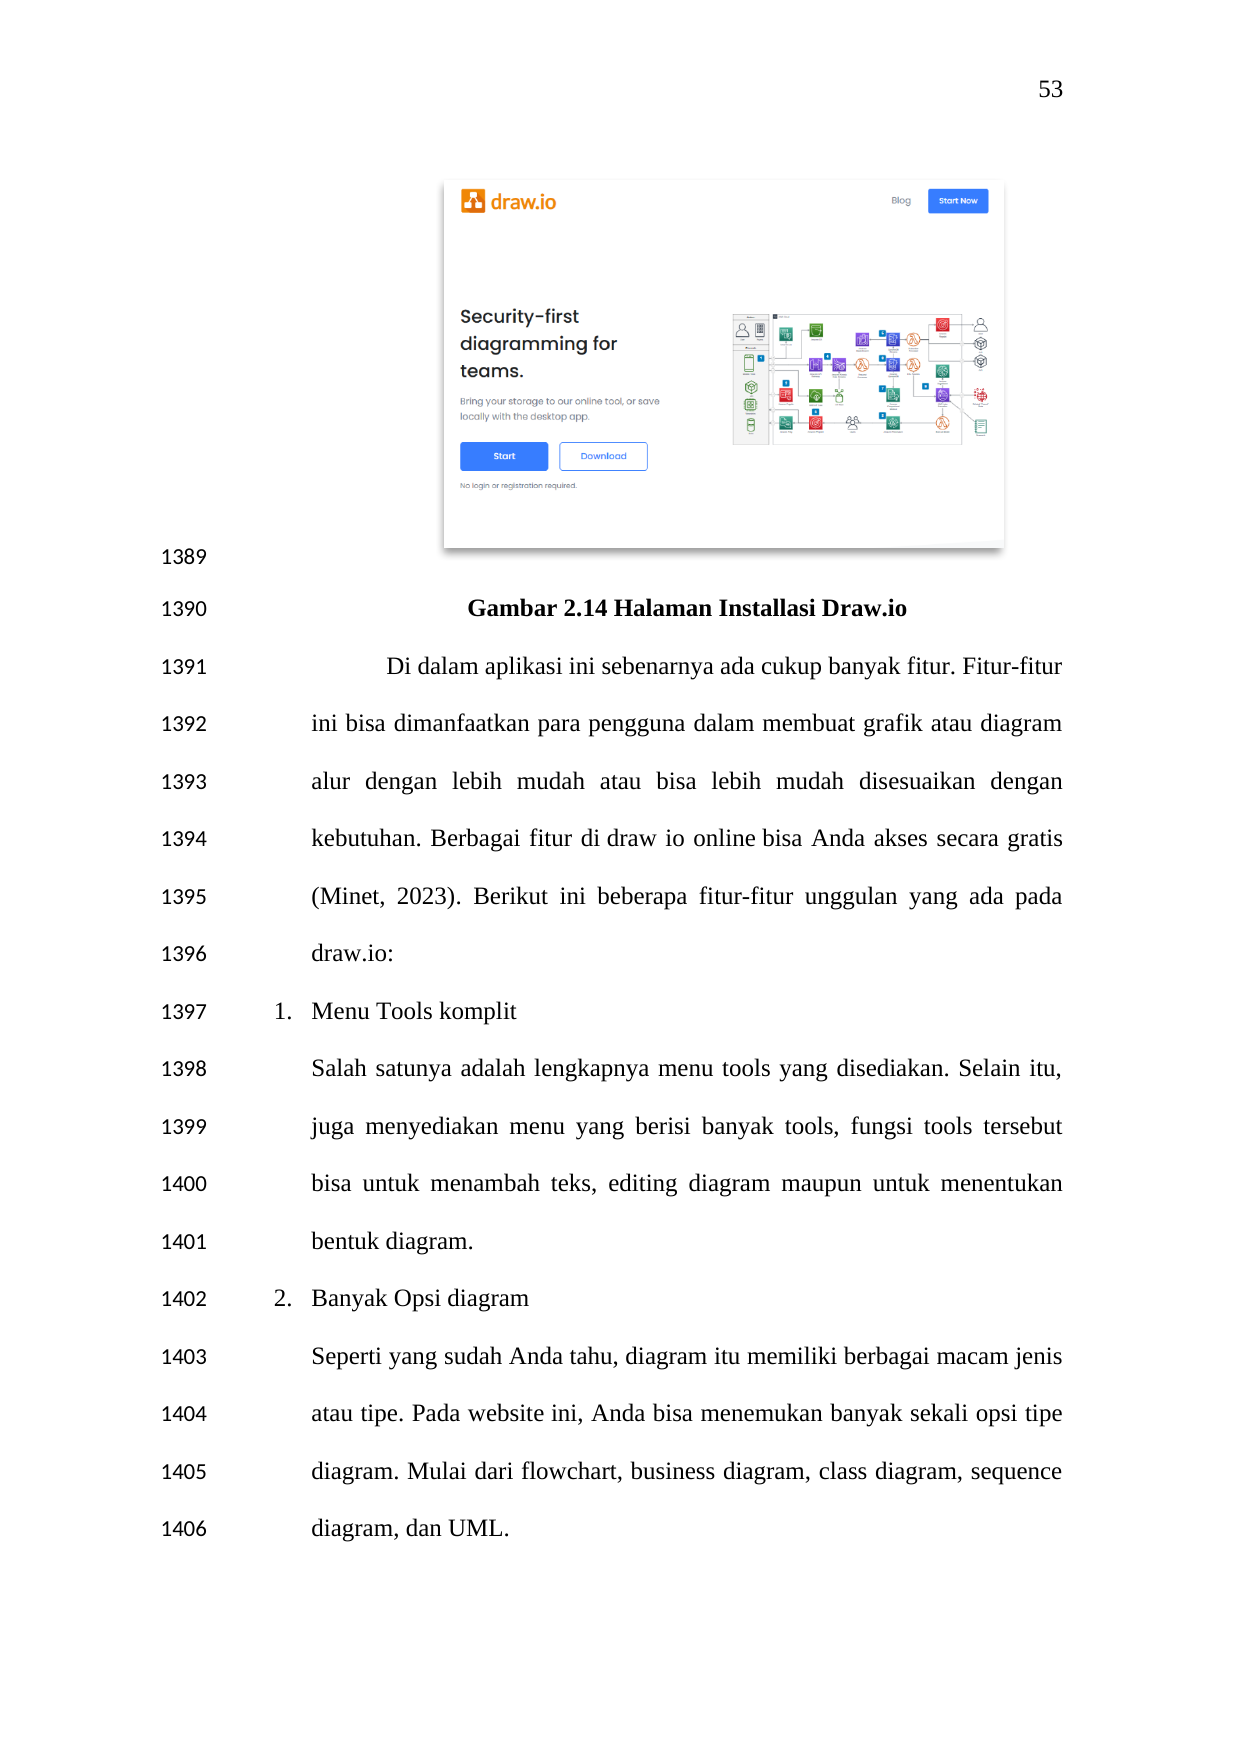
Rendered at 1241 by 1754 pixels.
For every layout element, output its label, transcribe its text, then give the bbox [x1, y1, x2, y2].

text Seperti yang sudah Anda tahu, diagram itu memiliki berbagai macam jenis atau tipe. Pada website ini, Anda bisa menemukan banyak sekali opsi tipe diagram. Mulai dari flowchart, business diagram, class diagram, sequence diagram, dan UML. [311, 1341, 1063, 1542]
text Gambar 2.14 Halaman Installasi Draw.io [236, 593, 1063, 622]
text Salah satunya adalah lengkapnya menu tools yang disediakan. Selain itu, juga menyediakan menu yang berisi banyak tools, fungsi tools tersebut bisa untuk menambah teks, editing diagram maupun untuk menentukan bentuk diagram. [311, 1053, 1063, 1255]
list Menu Tools komplit [274, 996, 1063, 1025]
text Di dalam aplikasi ini sebenarnya ada cukup banyak fitur. Fitur-fitur ini bisa dimanfaatkan para pengguna dalam membuat grafik atau diagram alur dengan lebih mudah atau bisa lebih mudah disesuaikan dengan kebutuhan. Berbagai fitur di draw io online bisa Anda akses secara gratis . Berikut ini beberapa fitur-fitur unggulan yang ada pada draw.io: [311, 651, 1063, 967]
list Banyak Opsi diagram [274, 1283, 1063, 1312]
picture [444, 180, 1004, 548]
